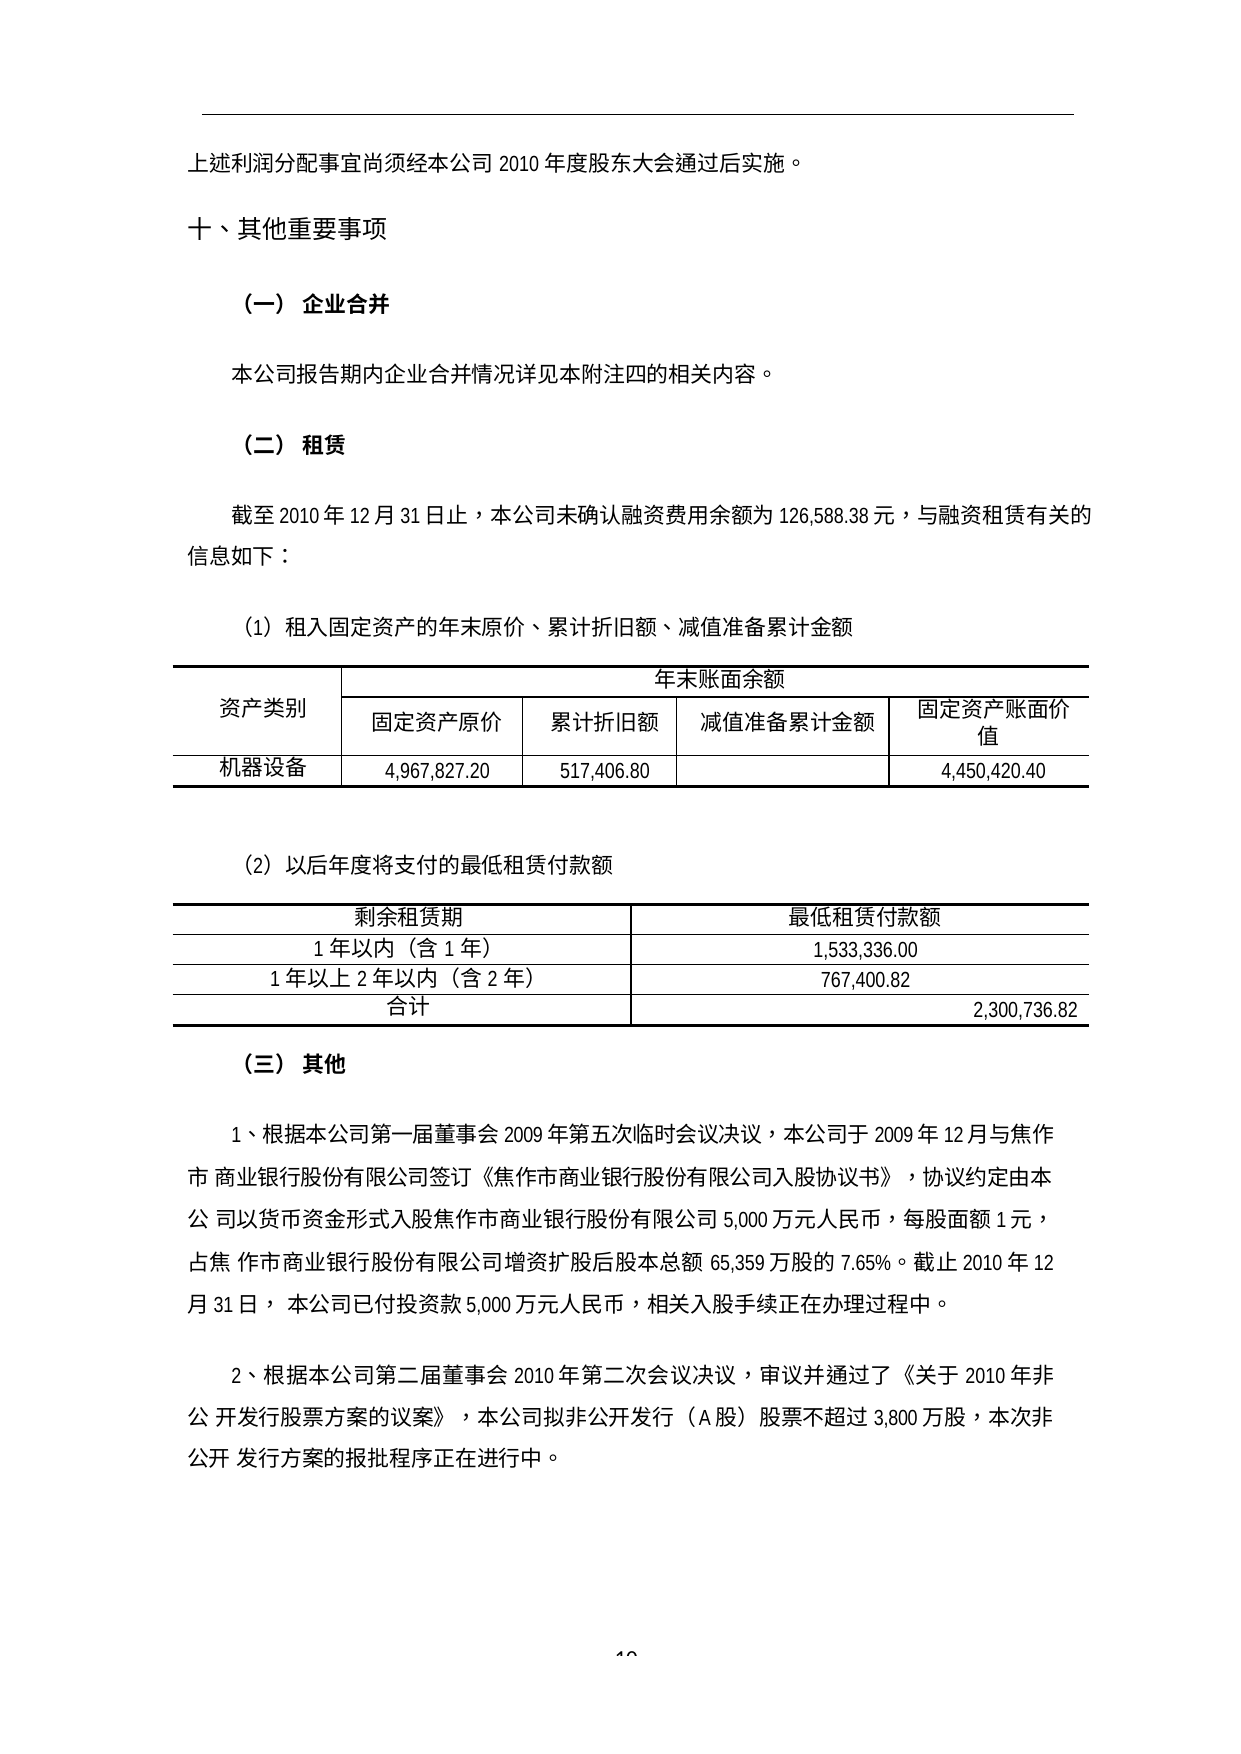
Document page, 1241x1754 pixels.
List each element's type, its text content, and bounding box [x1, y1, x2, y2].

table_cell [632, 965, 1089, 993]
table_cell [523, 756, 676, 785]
text 截至2010年12月31日止，本公司未确认融资费用余额为126,588.38元，与融资租赁有关的 [231, 500, 1105, 529]
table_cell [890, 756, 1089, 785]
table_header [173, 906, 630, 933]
text （三） 其他 [231, 1049, 1105, 1079]
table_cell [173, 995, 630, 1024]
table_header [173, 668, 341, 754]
text 2、根据本公司第二届董事会2010年第二次会议决议，审议并通过了《关于2010年非公 开发行股票方案的议案》，本公司拟非公开发行（A股）股票不超过3,800万股，本次非公开 发行方案的报批程序正在进行中。 [187, 1360, 1054, 1473]
text 上述利润分配事宜尚须经本公司 2010 年度股东大会通过后实施。 [187, 148, 1105, 177]
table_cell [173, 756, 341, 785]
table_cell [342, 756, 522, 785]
text （二） 租赁 [231, 429, 1105, 459]
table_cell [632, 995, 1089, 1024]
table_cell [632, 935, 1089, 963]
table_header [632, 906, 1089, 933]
text 1、根据本公司第一届董事会2009年第五次临时会议决议，本公司于2009年12月与焦作市 商业银行股份有限公司签订《焦作市商业银行股份有限公司入股协议书》，协议约定由本公 司以货币资金形式入股焦作市商业银行股份有限公司5,000万元人民币，每股面额1元，占焦 作市商业银行股份有限公司增资扩股后股本总额65,359万股的7.65%。截止2010年12月31日， 本公司已付投资款5,000万元人民币，相关入股手续正在办理过程中。 [187, 1119, 1054, 1319]
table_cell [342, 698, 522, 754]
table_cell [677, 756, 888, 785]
text 信息如下： [187, 541, 1105, 571]
text （一） 企业合并 [231, 289, 1105, 318]
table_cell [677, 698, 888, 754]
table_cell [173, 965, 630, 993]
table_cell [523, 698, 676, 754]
text （1）租入固定资产的年末原价、累计折旧额、减值准备累计金额 [231, 612, 1105, 642]
text 本公司报告期内企业合并情况详见本附注四的相关内容。 [231, 359, 1105, 389]
text （2）以后年度将支付的最低租赁付款额 [231, 850, 1105, 879]
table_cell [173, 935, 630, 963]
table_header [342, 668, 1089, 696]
text 十、其他重要事项 [187, 212, 1105, 246]
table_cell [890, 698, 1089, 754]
